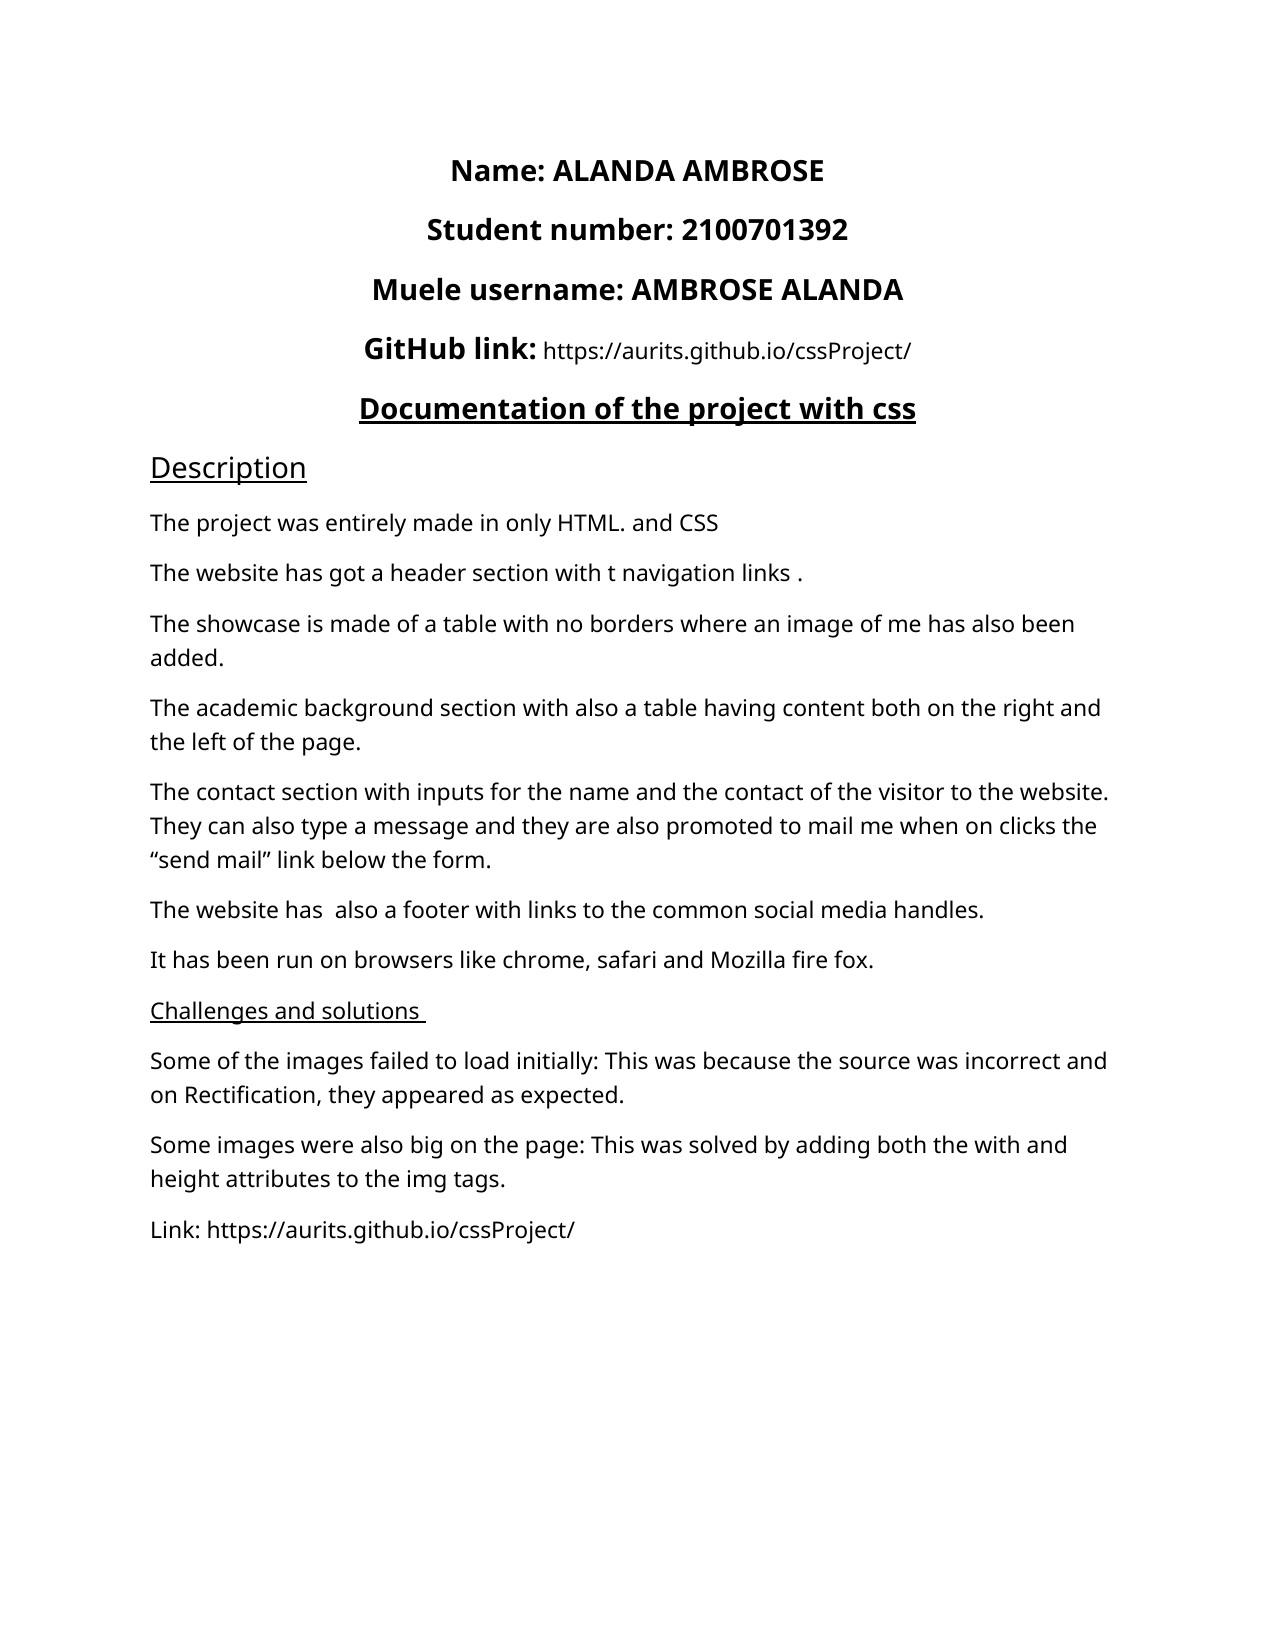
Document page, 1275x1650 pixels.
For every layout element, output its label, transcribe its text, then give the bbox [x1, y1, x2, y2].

text It has been run on browsers like chrome, safari and Mozilla fire fox. [150, 944, 1125, 976]
text The contact section with inputs for the name and the contact of the visitor to the website. They can also type a message and they are also promoted to mail me when on clicks the “send mail” link below the form. [150, 776, 1125, 875]
text Some of the images failed to load initially: This was because the source was incorrect and on Rectification, they appeared as expected. [150, 1045, 1125, 1110]
text GitHub link: https://aurits.github.io/cssProject/ [150, 328, 1125, 368]
text Link: https://aurits.github.io/cssProject/ [150, 1213, 1125, 1245]
text The project was entirely made in only HTML. and CSS [150, 507, 1125, 538]
text The website has got a header section with t navigation links . [150, 557, 1125, 588]
text Student number: 2100701392 [150, 209, 1125, 249]
text Documentation of the project with css [150, 388, 1125, 428]
text Some images were also big on the page: This was solved by adding both the with and height attributes to the img tags. [150, 1129, 1125, 1194]
text The showcase is made of a table with no borders where an image of me has also been added. [150, 608, 1125, 673]
text The academic background section with also a table having content both on the right and the left of the page. [150, 692, 1125, 757]
text Challenges and solutions [150, 995, 1125, 1026]
text Name: ALANDA AMBROSE [150, 150, 1125, 190]
text The website has also a footer with links to the common social media handles. [150, 894, 1125, 925]
text Description [150, 447, 1125, 487]
text Muele username: AMBROSE ALANDA [150, 269, 1125, 309]
